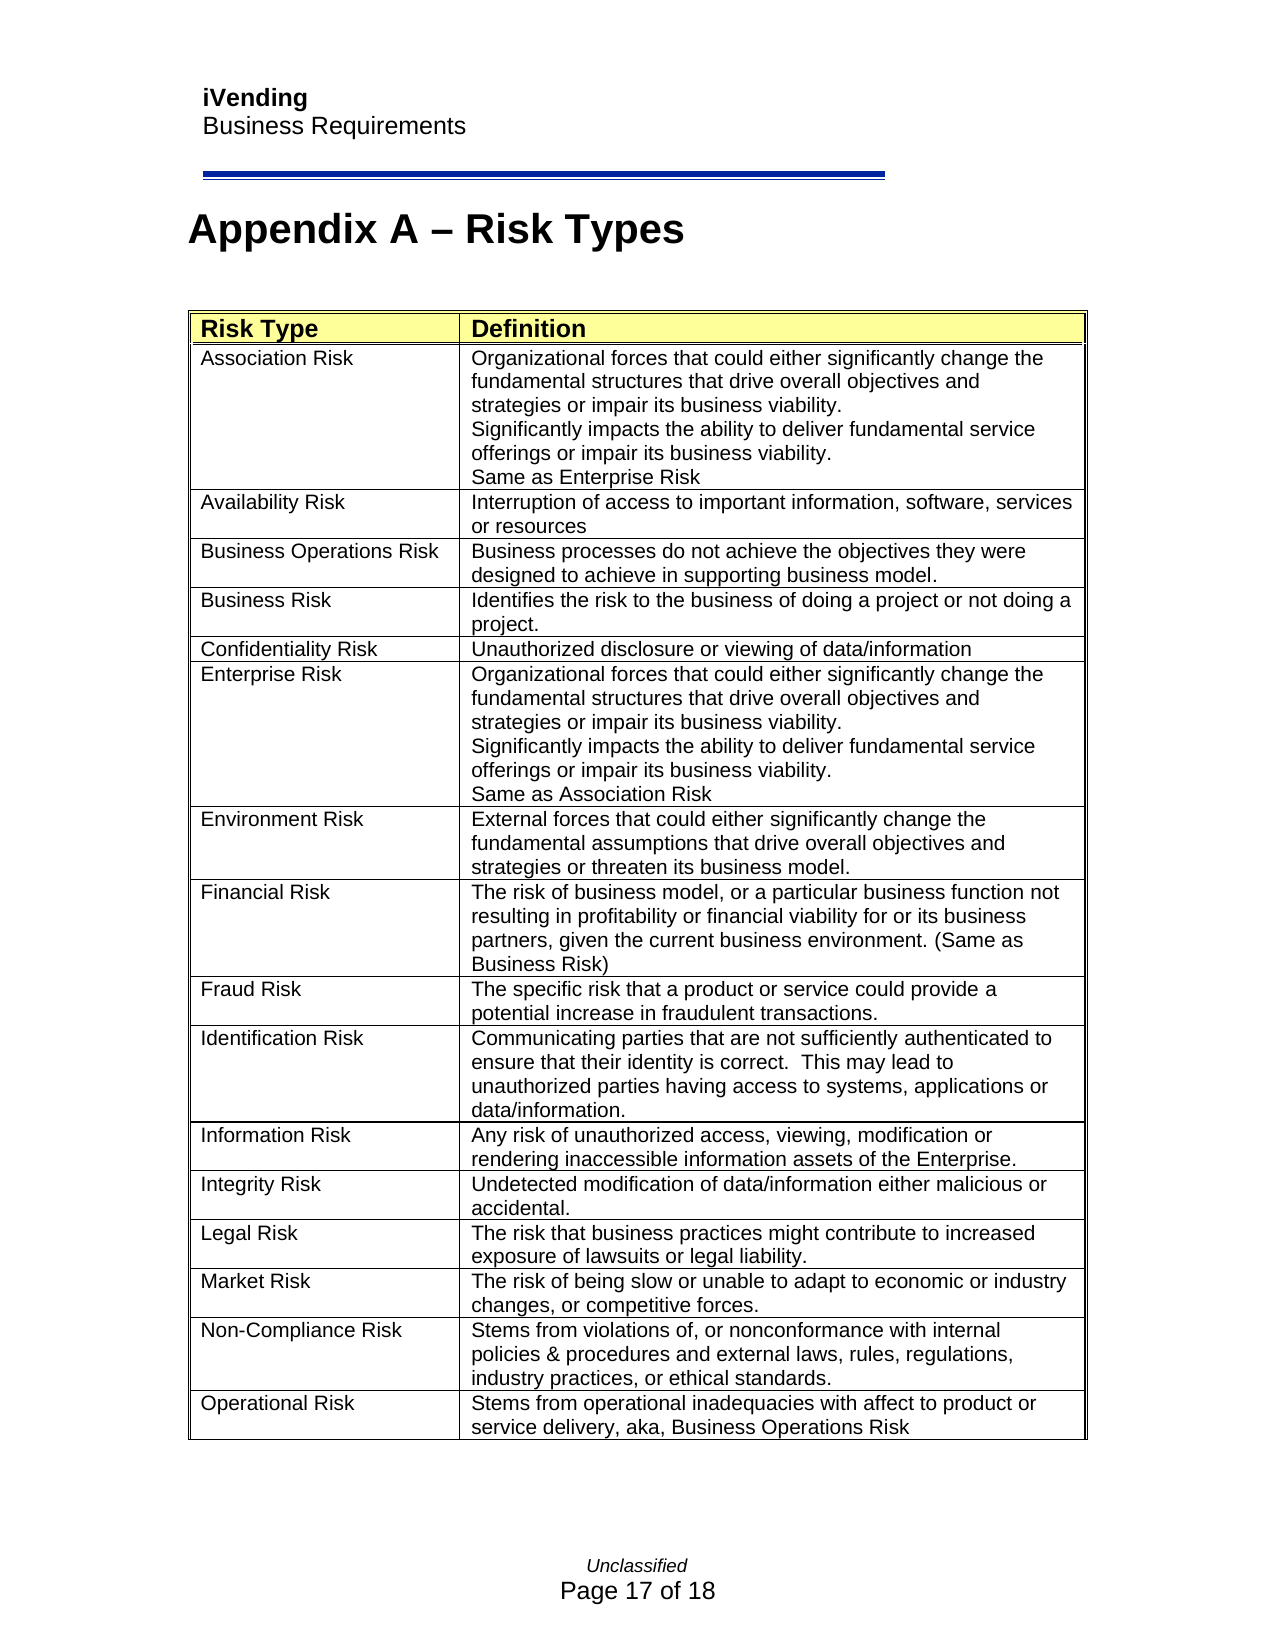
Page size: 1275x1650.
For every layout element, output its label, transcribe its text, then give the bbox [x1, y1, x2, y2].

table_cell Availability Risk [191, 490, 459, 538]
table_cell Identification Risk [191, 1026, 459, 1121]
table_cell Confidentiality Risk [191, 637, 459, 661]
table_cell Organizational forces that could either significantly change the fundamental structures that drive overall objectives and strategies or impair its business viability. Significantly impacts the ability to deliver fundamental service offerings or impair its business viability. Same as Association Risk [460, 662, 1084, 806]
table_cell Interruption of access to important information, software, services or resources [460, 490, 1084, 538]
table_cell Environment Risk [191, 807, 459, 879]
table_cell Business Risk [191, 588, 459, 636]
table_cell Stems from violations of, or nonconformance with internal policies & procedures and external laws, rules, regulations, industry practices, or ethical standards. [460, 1318, 1084, 1390]
table_cell Unauthorized disclosure or viewing of data/information [460, 637, 1084, 661]
table_cell External forces that could either significantly change the fundamental assumptions that drive overall objectives and strategies or threaten its business model. [460, 807, 1084, 879]
table_cell Undetected modification of data/information either malicious or accidental. [460, 1171, 1084, 1219]
table_cell Organizational forces that could either significantly change the fundamental structures that drive overall objectives and strategies or impair its business viability. Significantly impacts the ability to deliver fundamental service offerings or impair its business viability. Same as Risk [460, 342, 1086, 489]
table_cell Legal Risk [191, 1220, 459, 1268]
table_cell Business Operations Risk [191, 539, 459, 587]
table_cell Stems from operational inadequacies with affect to product or service delivery, aka, Business Operations Risk [460, 1391, 1084, 1439]
table_cell The risk of being slow or unable to adapt to economic or industry changes, or competitive forces. [460, 1269, 1084, 1317]
table_cell Information Risk [191, 1123, 459, 1170]
table_cell The risk that business practices might contribute to increased exposure of lawsuits or legal liability. [460, 1220, 1084, 1268]
table_cell Risk [191, 662, 459, 806]
table_cell Fraud Risk [191, 977, 459, 1024]
table_cell The specific risk that a product or service could provide a potential increase in fraudulent transactions. [460, 977, 1084, 1024]
table_cell Identifies the risk to the business of doing a project or not doing a project. [460, 588, 1084, 636]
table_cell Operational Risk [191, 1391, 459, 1439]
table_header Definition [460, 314, 1084, 342]
table_cell Market Risk [191, 1269, 459, 1317]
table_cell Communicating parties that are not sufficiently authenticated to ensure that their identity is correct. This may lead to unauthorized parties having access to systems, applications or data/information. [460, 1026, 1084, 1121]
table_header Risk Type [191, 314, 459, 342]
table_cell Non-Compliance Risk [191, 1318, 459, 1390]
table_cell Integrity Risk [191, 1171, 459, 1219]
table_cell Business processes do not achieve the objectives they were designed to achieve in supporting business model. [460, 539, 1084, 587]
table_cell The risk of business model, or a particular business function not resulting in profitability or financial viability for or its business partners, given the current business environment. (Same as Business Risk) [460, 880, 1084, 976]
table_cell Financial Risk [191, 880, 459, 976]
text Appendix A – Risk Types [187, 215, 1087, 250]
table_cell Association Risk [189, 342, 459, 489]
table_cell Any risk of unauthorized access, viewing, modification or rendering inaccessible information assets of the . [460, 1123, 1084, 1170]
